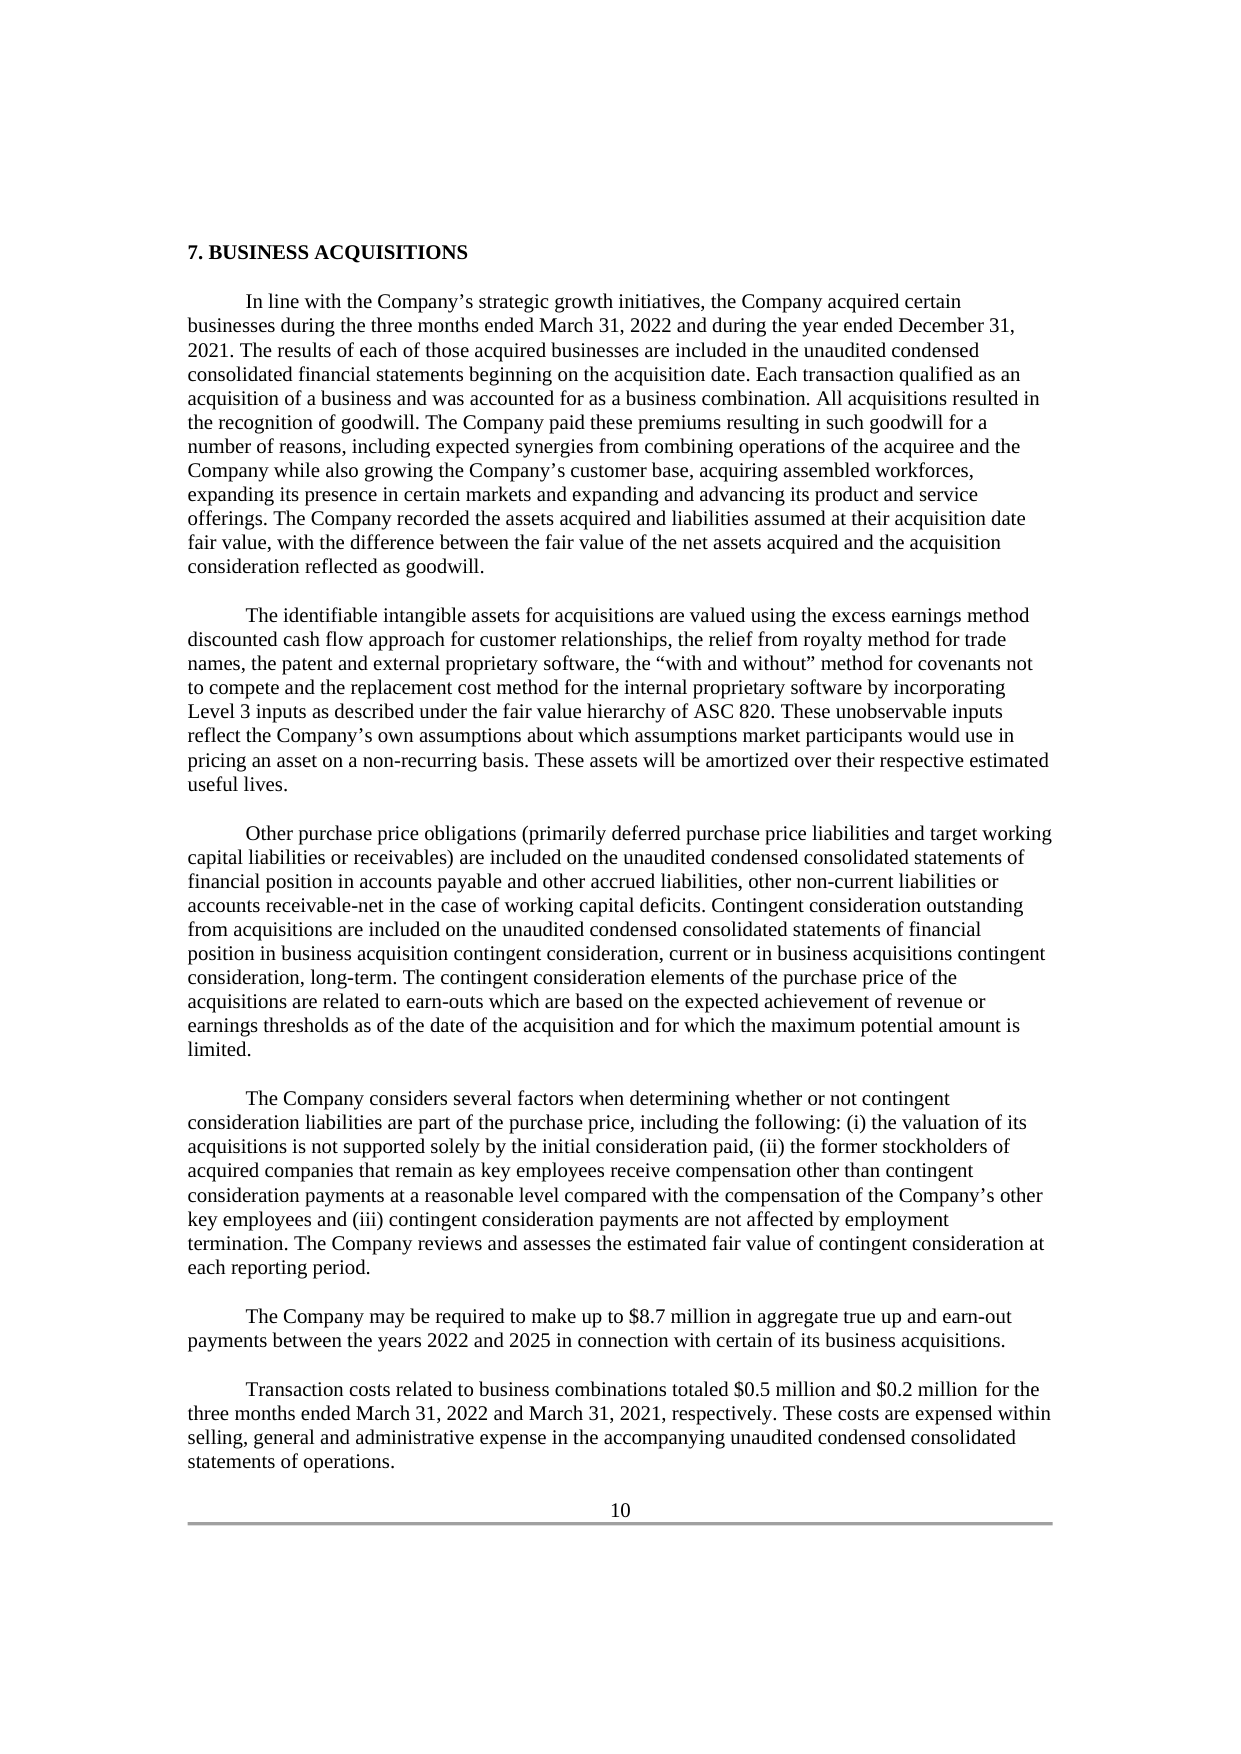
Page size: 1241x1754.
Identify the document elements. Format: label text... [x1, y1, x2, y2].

text In line with the Company’s strategic growth initiatives, the Company acquired certain businesses during the three months ended March 31, 2022 and during the year ended December 31, 2021. The results of each of those acquired businesses are included in the unaudited condensed consolidated financial statements beginning on the acquisition date. Each transaction qualified as an acquisition of a business and was accounted for as a business combination. All acquisitions resulted in the recognition of goodwill. The Company paid these premiums resulting in such goodwill for a number of reasons, including expected synergies from combining operations of the acquiree and the Company while also growing the Company’s customer base, acquiring assembled workforces, expanding its presence in certain markets and expanding and advancing its product and service offerings. The Company recorded the assets acquired and liabilities assumed at their acquisition date fair value, with the difference between the fair value of the net assets acquired and the acquisition consideration reflected as goodwill. [187, 289, 1053, 578]
text The Company may be required to make up to $8.7 million in aggregate true up and earn-out payments between the years 2022 and 2025 in connection with certain of its business acquisitions. [187, 1304, 1053, 1352]
text Transaction costs related to business combinations totaled $0.5 million and $0.2 million for the three months ended March 31, 2022 and March 31, 2021, respectively. These costs are expensed within selling, general and administrative expense in the accompanying unaudited condensed consolidated statements of operations. [187, 1377, 1053, 1473]
text The Company considers several factors when determining whether or not contingent consideration liabilities are part of the purchase price, including the following: (i) the valuation of its acquisitions is not supported solely by the initial consideration paid, (ii) the former stockholders of acquired companies that remain as key employees receive compensation other than contingent consideration payments at a reasonable level compared with the compensation of the Company’s other key employees and (iii) contingent consideration payments are not affected by employment termination. The Company reviews and assesses the estimated fair value of contingent consideration at each reporting period. [187, 1086, 1053, 1279]
text 7. BUSINESS ACQUISITIONS [187, 240, 1053, 264]
text 10 [187, 1498, 1053, 1522]
text The identifiable intangible assets for acquisitions are valued using the excess earnings method discounted cash flow approach for customer relationships, the relief from royalty method for trade names, the patent and external proprietary software, the “with and without” method for covenants not to compete and the replacement cost method for the internal proprietary software by incorporating Level 3 inputs as described under the fair value hierarchy of ASC 820. These unobservable inputs reflect the Company’s own assumptions about which assumptions market participants would use in pricing an asset on a non-recurring basis. These assets will be amortized over their respective estimated useful lives. [187, 603, 1053, 796]
text Other purchase price obligations (primarily deferred purchase price liabilities and target working capital liabilities or receivables) are included on the unaudited condensed consolidated statements of financial position in accounts payable and other accrued liabilities, other non-current liabilities or accounts receivable-net in the case of working capital deficits. Contingent consideration outstanding from acquisitions are included on the unaudited condensed consolidated statements of financial position in business acquisition contingent consideration, current or in business acquisitions contingent consideration, long-term. The contingent consideration elements of the purchase price of the acquisitions are related to earn-outs which are based on the expected achievement of revenue or earnings thresholds as of the date of the acquisition and for which the maximum potential amount is limited. [187, 821, 1053, 1061]
